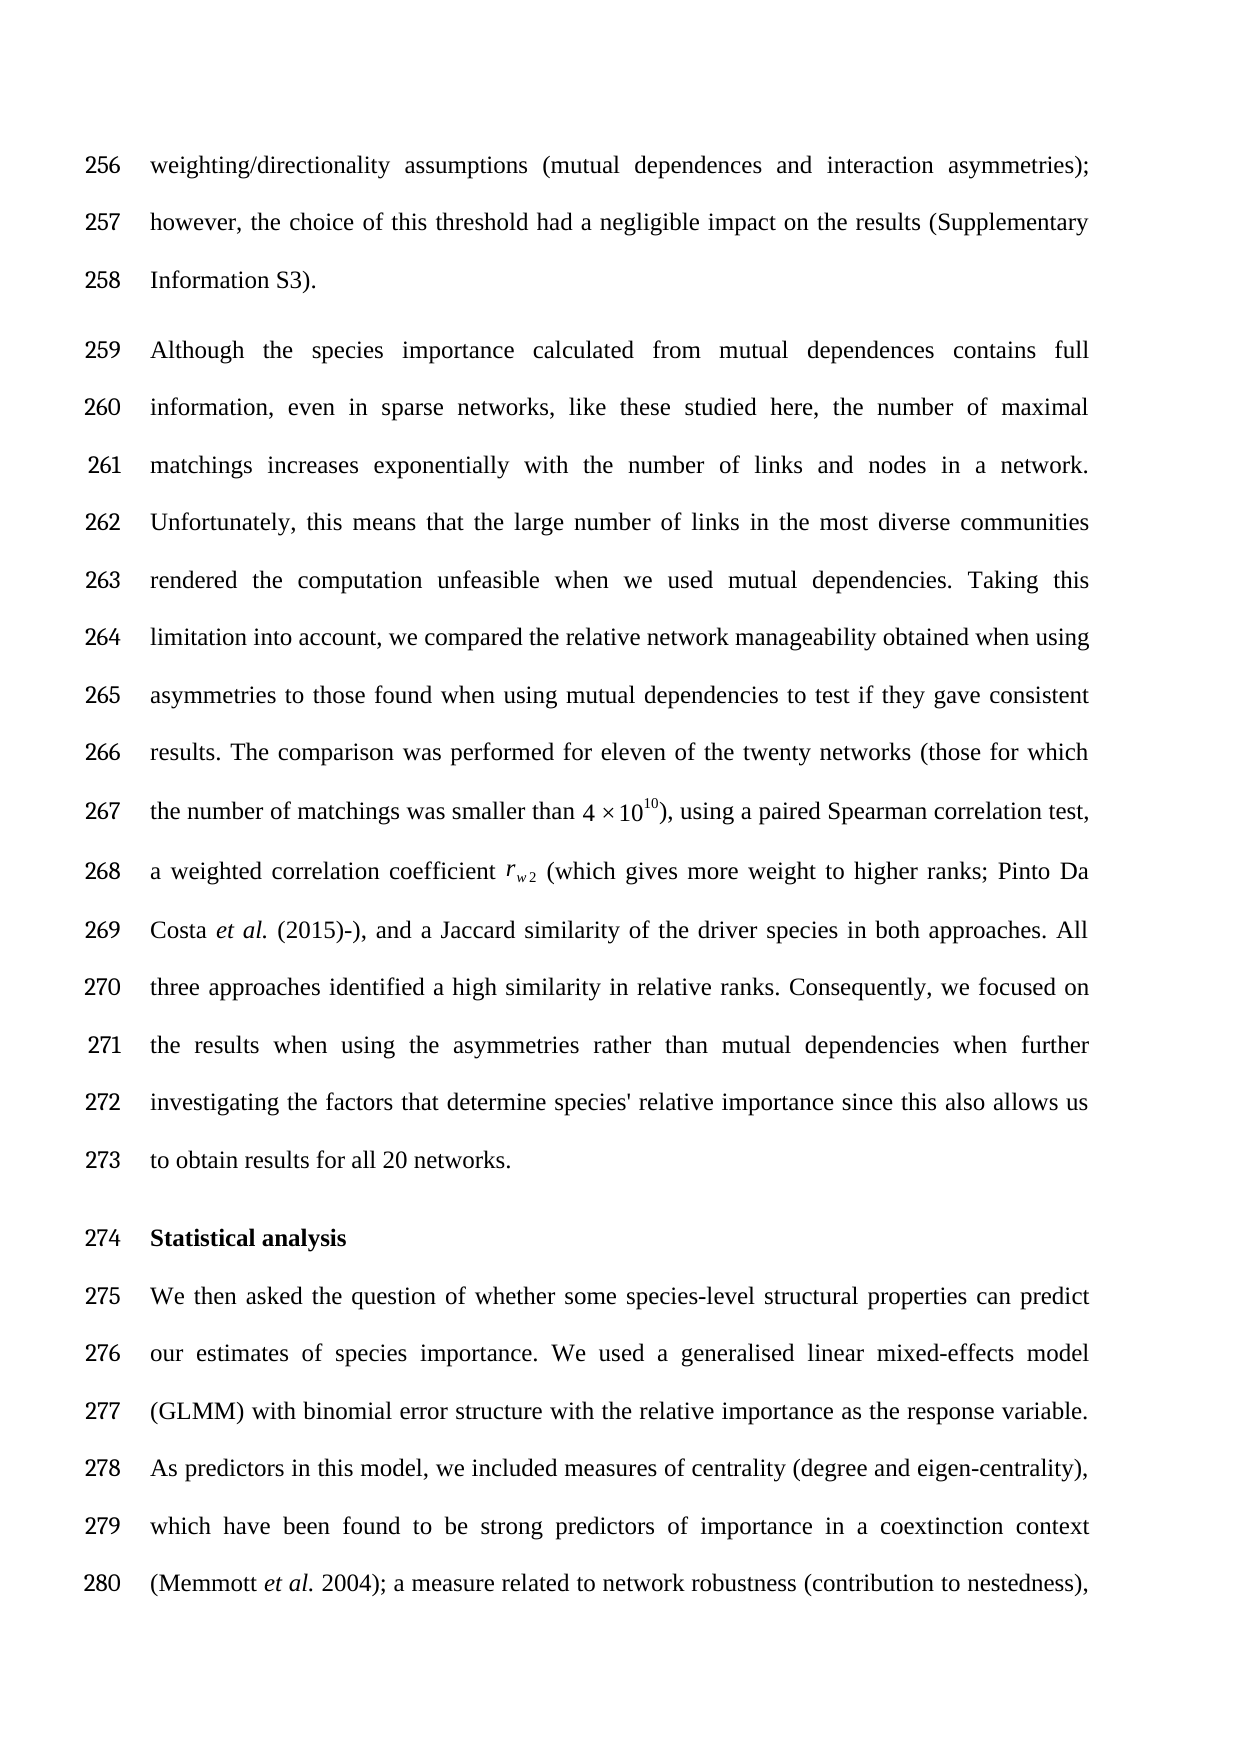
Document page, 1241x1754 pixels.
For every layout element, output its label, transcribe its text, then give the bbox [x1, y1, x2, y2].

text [150, 150, 1090, 294]
subtitle Statistical analysis [150, 1223, 1090, 1252]
text Although the species importance calculated from mutual dependences contains full information, even in sparse networks, like these studied here, the number of maximal matchings increases exponentially with the number of links and nodes in a network. Unfortunately, this means that the large number of links in the most diverse communities rendered the computation unfeasible when we used mutual dependencies. Taking this limitation into account, we compared the relative network manageability obtained when using asymmetries to those found when using mutual dependencies to test if they gave consistent results. The comparison was performed for eleven of the twenty networks (those for which the number of matchings was smaller than ), using a paired Spearman correlation test, a weighted correlation coefficient (which gives more weight to higher ranks; Pinto Da Costa et al. (2015)-), and a Jaccard similarity of the driver species in both approaches. All three approaches identified a high similarity in relative ranks. Consequently, we focused on the results when using the asymmetries rather than mutual dependencies when further investigating the factors that determine species' relative importance since this also allows us to obtain results for all 20 networks. [150, 335, 1090, 1174]
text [150, 1281, 1090, 1597]
